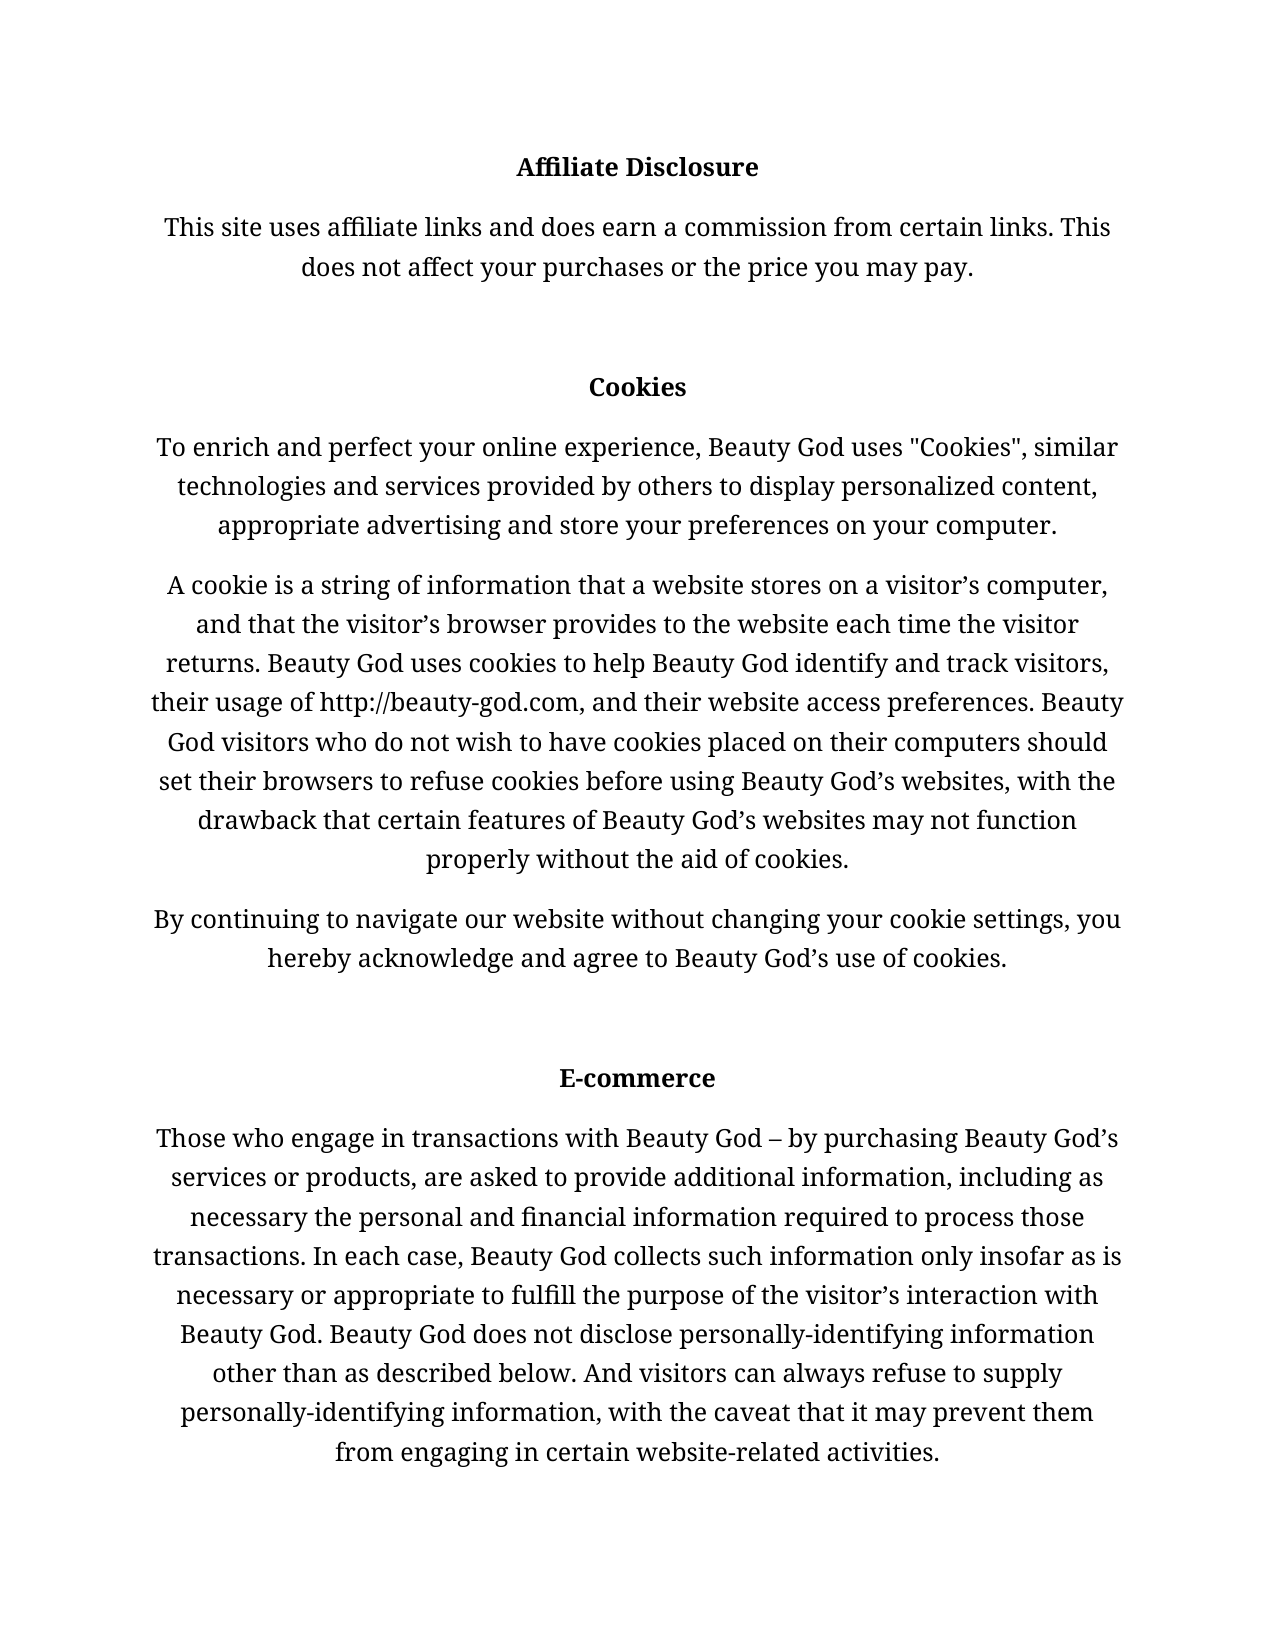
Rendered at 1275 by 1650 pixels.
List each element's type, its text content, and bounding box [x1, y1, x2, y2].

text E-commerce [150, 1061, 1125, 1095]
text A cookie is a string of information that a website stores on a visitor’s computer, and that the visitor’s browser provides to the website each time the visitor returns. Beauty God uses cookies to help Beauty God identify and track visitors, their usage of http://beauty-god.com, and their website access preferences. Beauty God visitors who do not wish to have cookies placed on their computers should set their browsers to refuse cookies before using Beauty God’s websites, with the drawback that certain features of Beauty God’s websites may not function properly without the aid of cookies. [150, 567, 1125, 876]
text This site uses affiliate links and does earn a commission from certain links. This does not affect your purchases or the price you may pay. [150, 210, 1125, 283]
text To enrich and perfect your online experience, Beauty God uses "Cookies", similar technologies and services provided by others to display personalized content, appropriate advertising and store your preferences on your computer. [150, 429, 1125, 542]
text By continuing to navigate our website without changing your cookie settings, you hereby acknowledge and agree to Beauty God’s use of cookies. [150, 902, 1125, 975]
text Those who engage in transactions with Beauty God – by purchasing Beauty God’s services or products, are asked to provide additional information, including as necessary the personal and financial information required to process those transactions. In each case, Beauty God collects such information only insofar as is necessary or appropriate to fulfill the purpose of the visitor’s interaction with Beauty God. Beauty God does not disclose personally-identifying information other than as described below. And visitors can always refuse to supply personally-identifying information, with the caveat that it may prevent them from engaging in certain website-related activities. [150, 1121, 1125, 1468]
text Affiliate Disclosure [150, 150, 1125, 184]
text Cookies [150, 369, 1125, 403]
